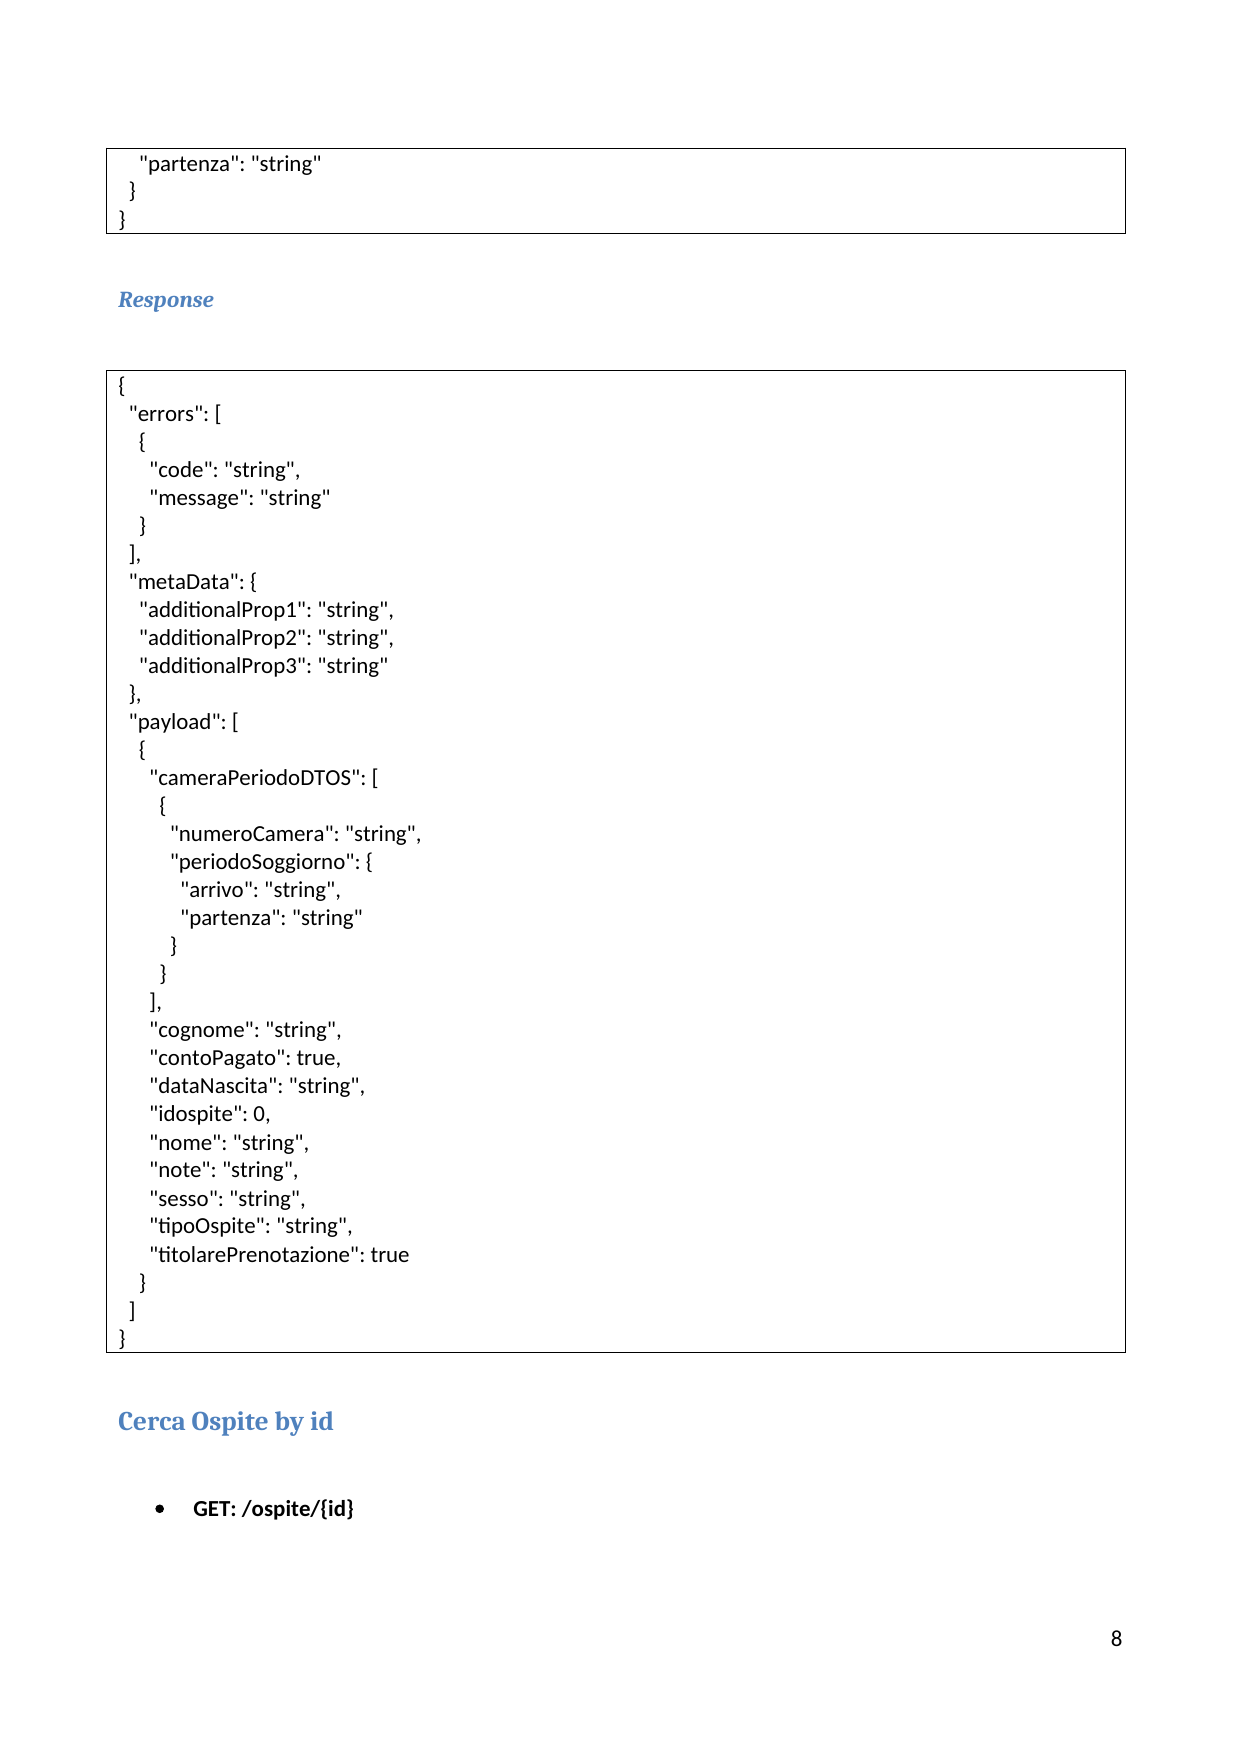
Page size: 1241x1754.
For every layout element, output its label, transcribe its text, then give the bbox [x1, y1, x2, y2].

subtitle Cerca Ospite by id [118, 1406, 1122, 1437]
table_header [107, 149, 1125, 233]
table_header { "errors": [ { "code": "string", "message": "string" } ], "metaData": { "additionalProp1": "string", "additionalProp2": "string", "additionalProp3": "string" }, "payload": [ { "cameraPeriodoDTOS": [ { "numeroCamera": "string", "periodoSoggiorno": { "arrivo": "string", "partenza": "string" } } ], "cognome": "string", "contoPagato": true, "dataNascita": "string", "idospite": 0, "nome": "string", "note": "string", "sesso": "string", "tipoOspite": "string", "titolarePrenotazione": true } ] } [107, 371, 1125, 1352]
subtitle Response [118, 287, 1122, 313]
list GET: /ospite/{id} [156, 1494, 1122, 1523]
